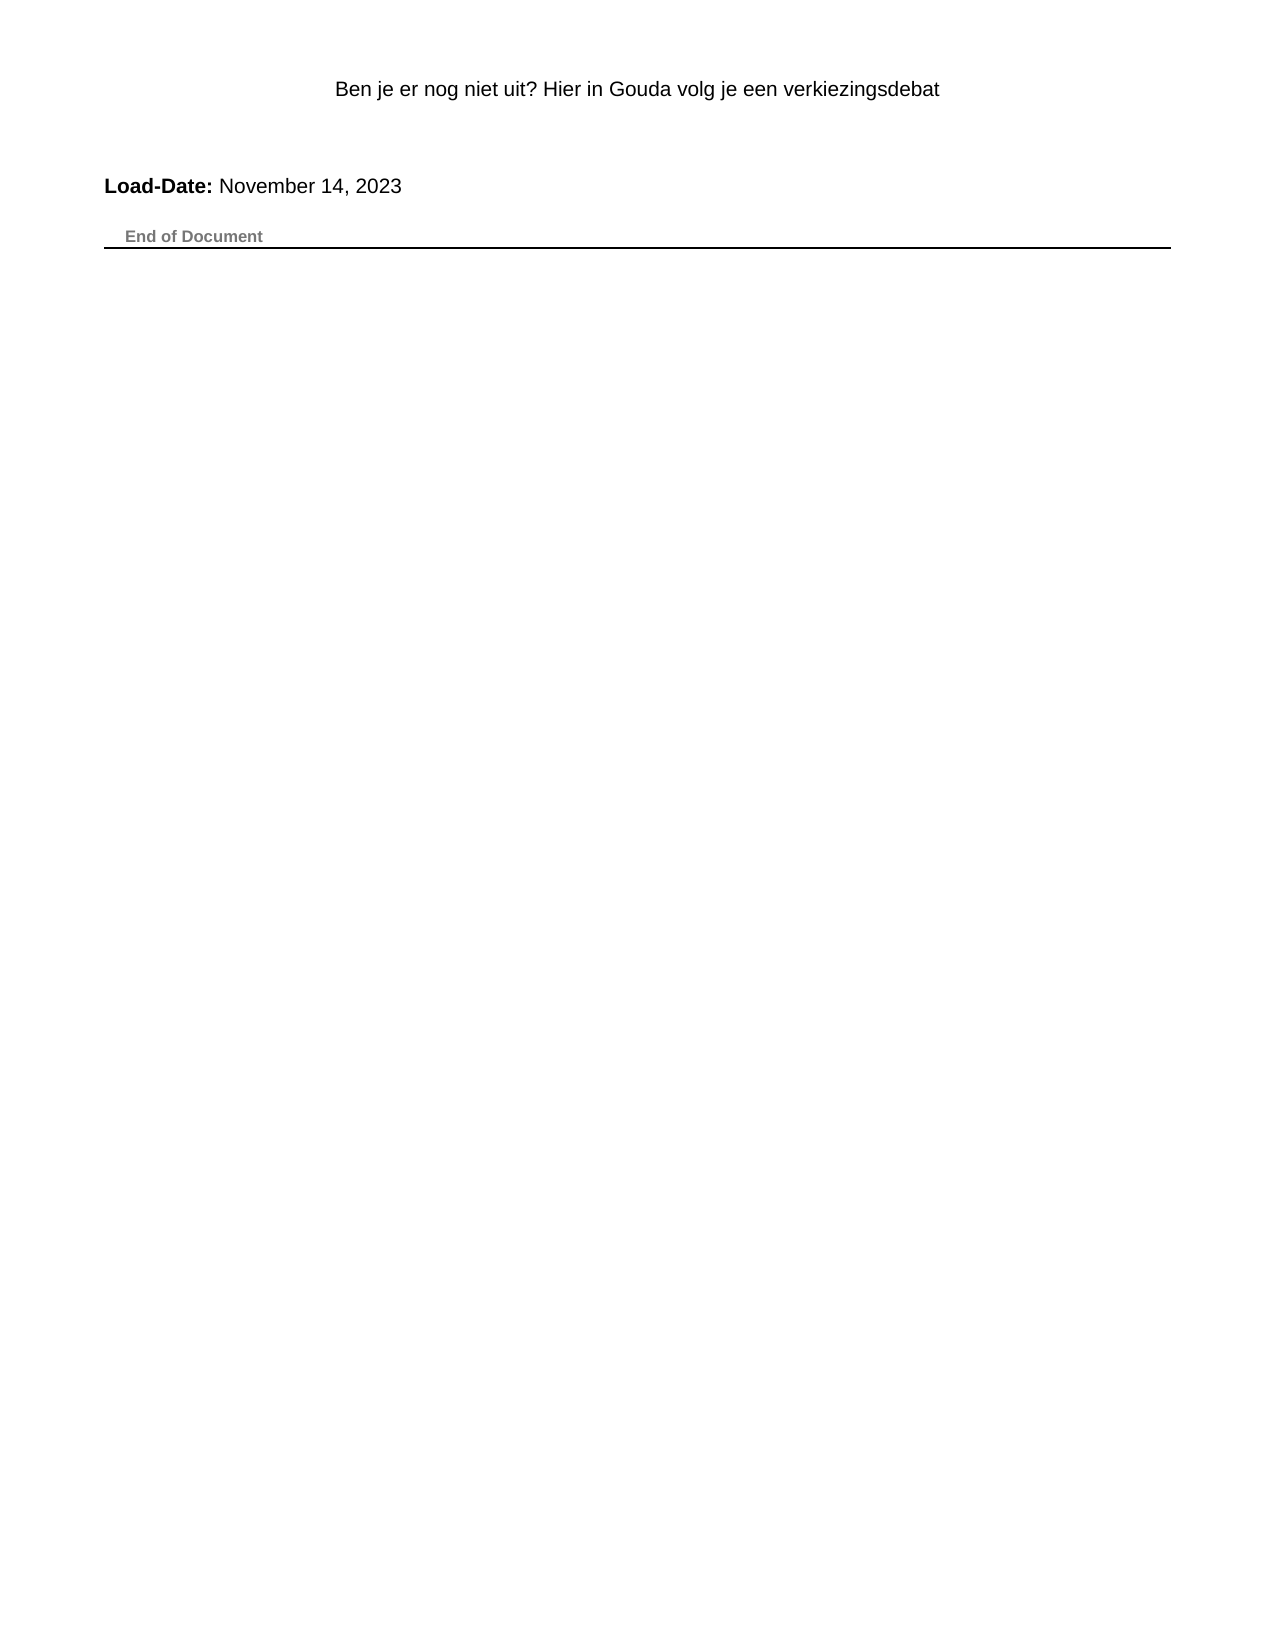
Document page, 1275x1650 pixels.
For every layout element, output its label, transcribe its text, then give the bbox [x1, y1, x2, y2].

text End of Document [125, 227, 1171, 246]
text Load-Date: November 14, 2023 [104, 142, 1171, 198]
